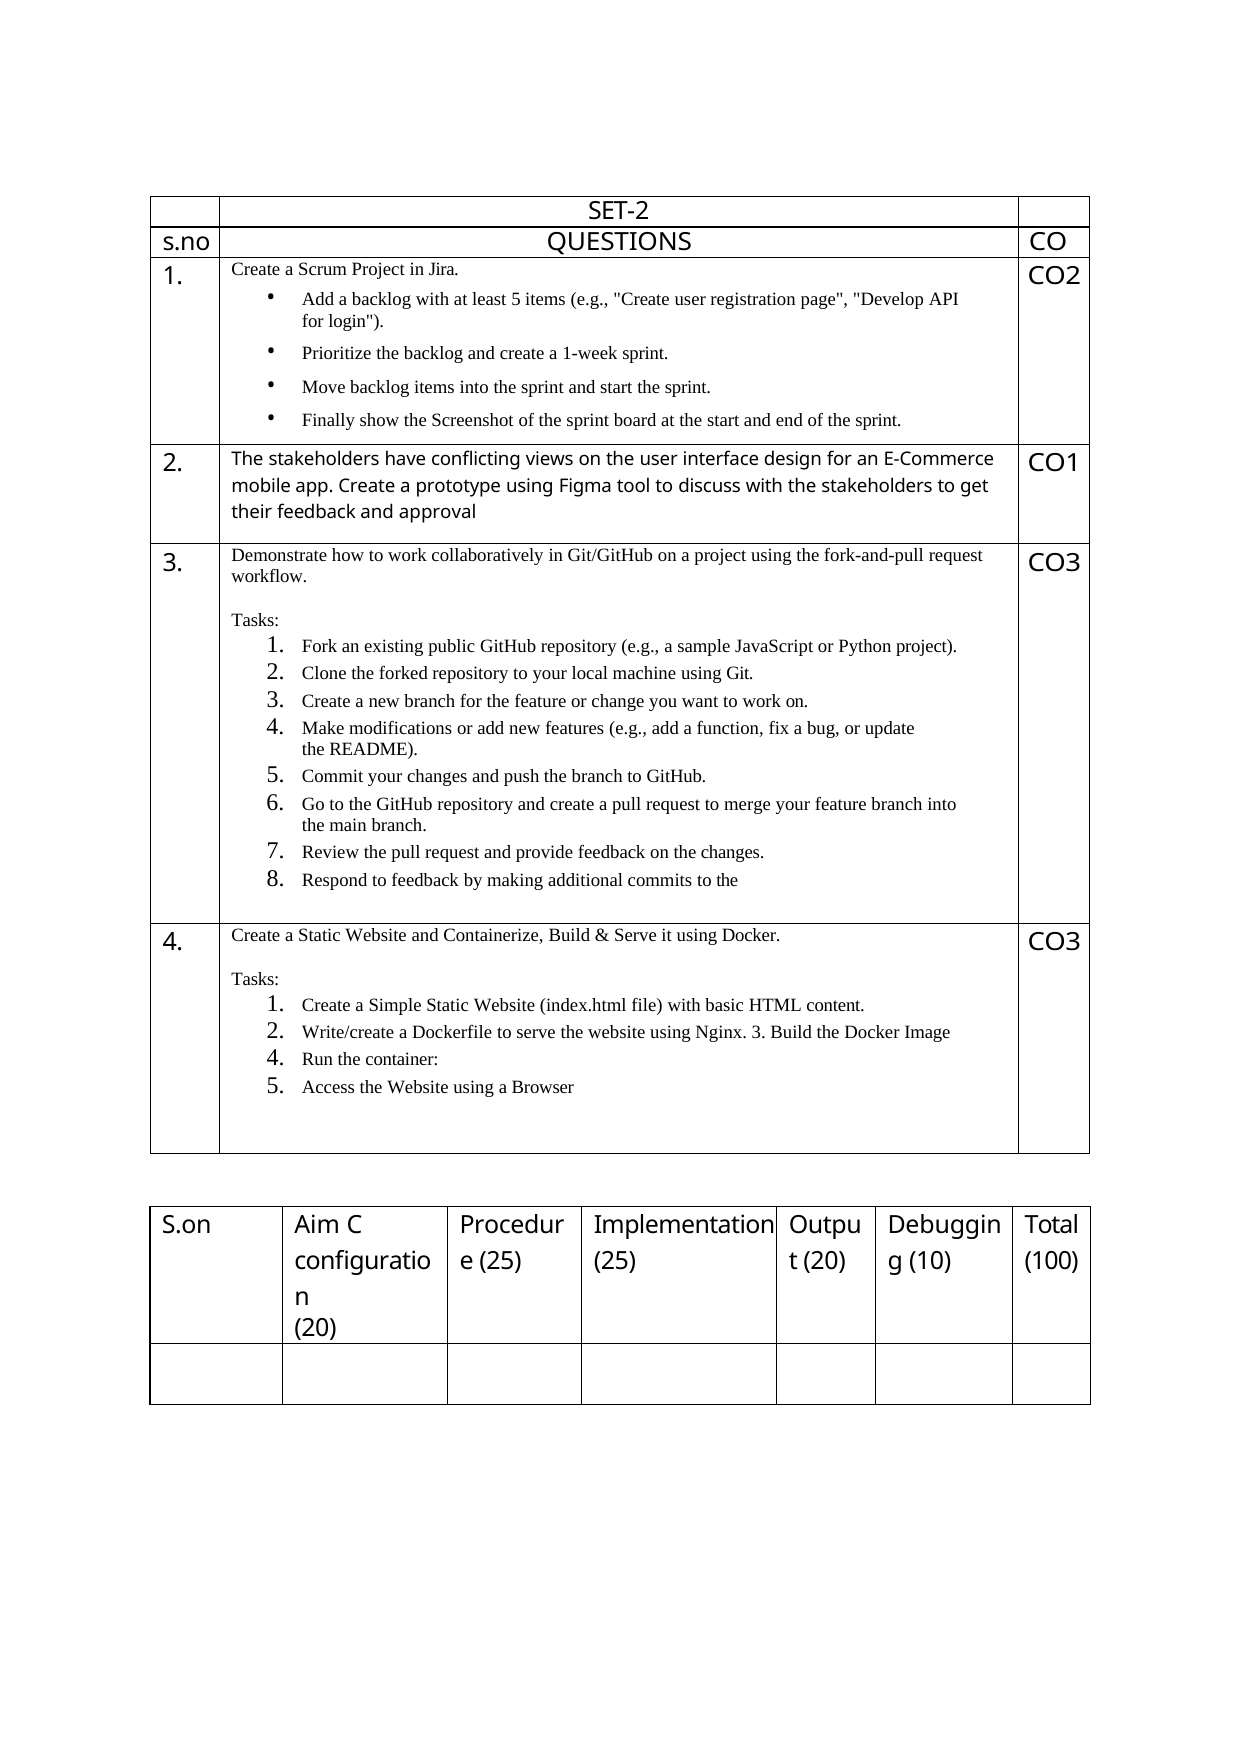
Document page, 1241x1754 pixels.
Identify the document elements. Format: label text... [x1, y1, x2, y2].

table_cell 1. [151, 258, 219, 444]
table_cell CO [1019, 228, 1089, 257]
table_header [151, 197, 219, 226]
table_cell Create a Scrum Project in Jira. Add a backlog with at least 5 items (e.g., "Create user registration page", "Develop API for login"). Prioritize the backlog and create a 1-week sprint. Move backlog items into the sprint and start the sprint. Finally show the Screenshot of the sprint board at the start and end of the sprint. [220, 258, 1018, 444]
table_header Output (20) [777, 1207, 875, 1343]
table_header S.on [151, 1207, 282, 1343]
table_cell CO2 [1019, 258, 1089, 444]
table_header Debugging (10) [876, 1207, 1012, 1343]
table_cell 2. [151, 445, 219, 543]
table_cell [283, 1344, 447, 1404]
table_cell [777, 1344, 875, 1404]
table_cell [582, 1344, 776, 1404]
table_cell QUESTIONS [220, 228, 1018, 257]
table_cell [1013, 1344, 1090, 1404]
table_cell [151, 1344, 282, 1404]
table_cell Demonstrate how to work collaboratively in Git/GitHub on a project using the fork-and-pull request workflow. Tasks: Fork an existing public GitHub repository (e.g., a sample JavaScript or Python project). Clone the forked repository to your local machine using Git. Create a new branch for the feature or change you want to work on. Make modifications or add new features (e.g., add a function, fix a bug, or update the README). Commit your changes and push the branch to GitHub. Go to the GitHub repository and create a pull request to merge your feature branch into the main branch. Review the pull request and provide feedback on the changes. Respond to feedback by making additional commits to the [220, 544, 1018, 923]
table_header Procedure (25) [448, 1207, 581, 1343]
table_cell [448, 1344, 581, 1404]
table_cell The stakeholders have conflicting views on the user interface design for an E-Commerce mobile app. Create a prototype using Figma tool to discuss with the stakeholders to get their feedback and approval [220, 445, 1018, 543]
table_header Aim C configuration (20) [283, 1207, 447, 1343]
table_cell CO1 [1019, 445, 1089, 543]
table_cell s.no [151, 228, 219, 257]
table_cell CO3 [1019, 544, 1089, 923]
table_cell 3. [151, 544, 219, 923]
table_cell [876, 1344, 1012, 1404]
table_cell 4. [151, 924, 219, 1153]
table_cell Create a Static Website and Containerize, Build & Serve it using Docker. Tasks: Create a Simple Static Website (index.html file) with basic HTML content. Write/create a Dockerfile to serve the website using Nginx. 3. Build the Docker Image Run the container: Access the Website using a Browser [220, 924, 1018, 1153]
table_header Implementation (25) [582, 1207, 776, 1343]
table_header SET-2 [220, 197, 1018, 226]
table_cell CO3 [1019, 924, 1089, 1153]
table_header Total (100) [1013, 1207, 1090, 1343]
table_header [1019, 197, 1089, 226]
